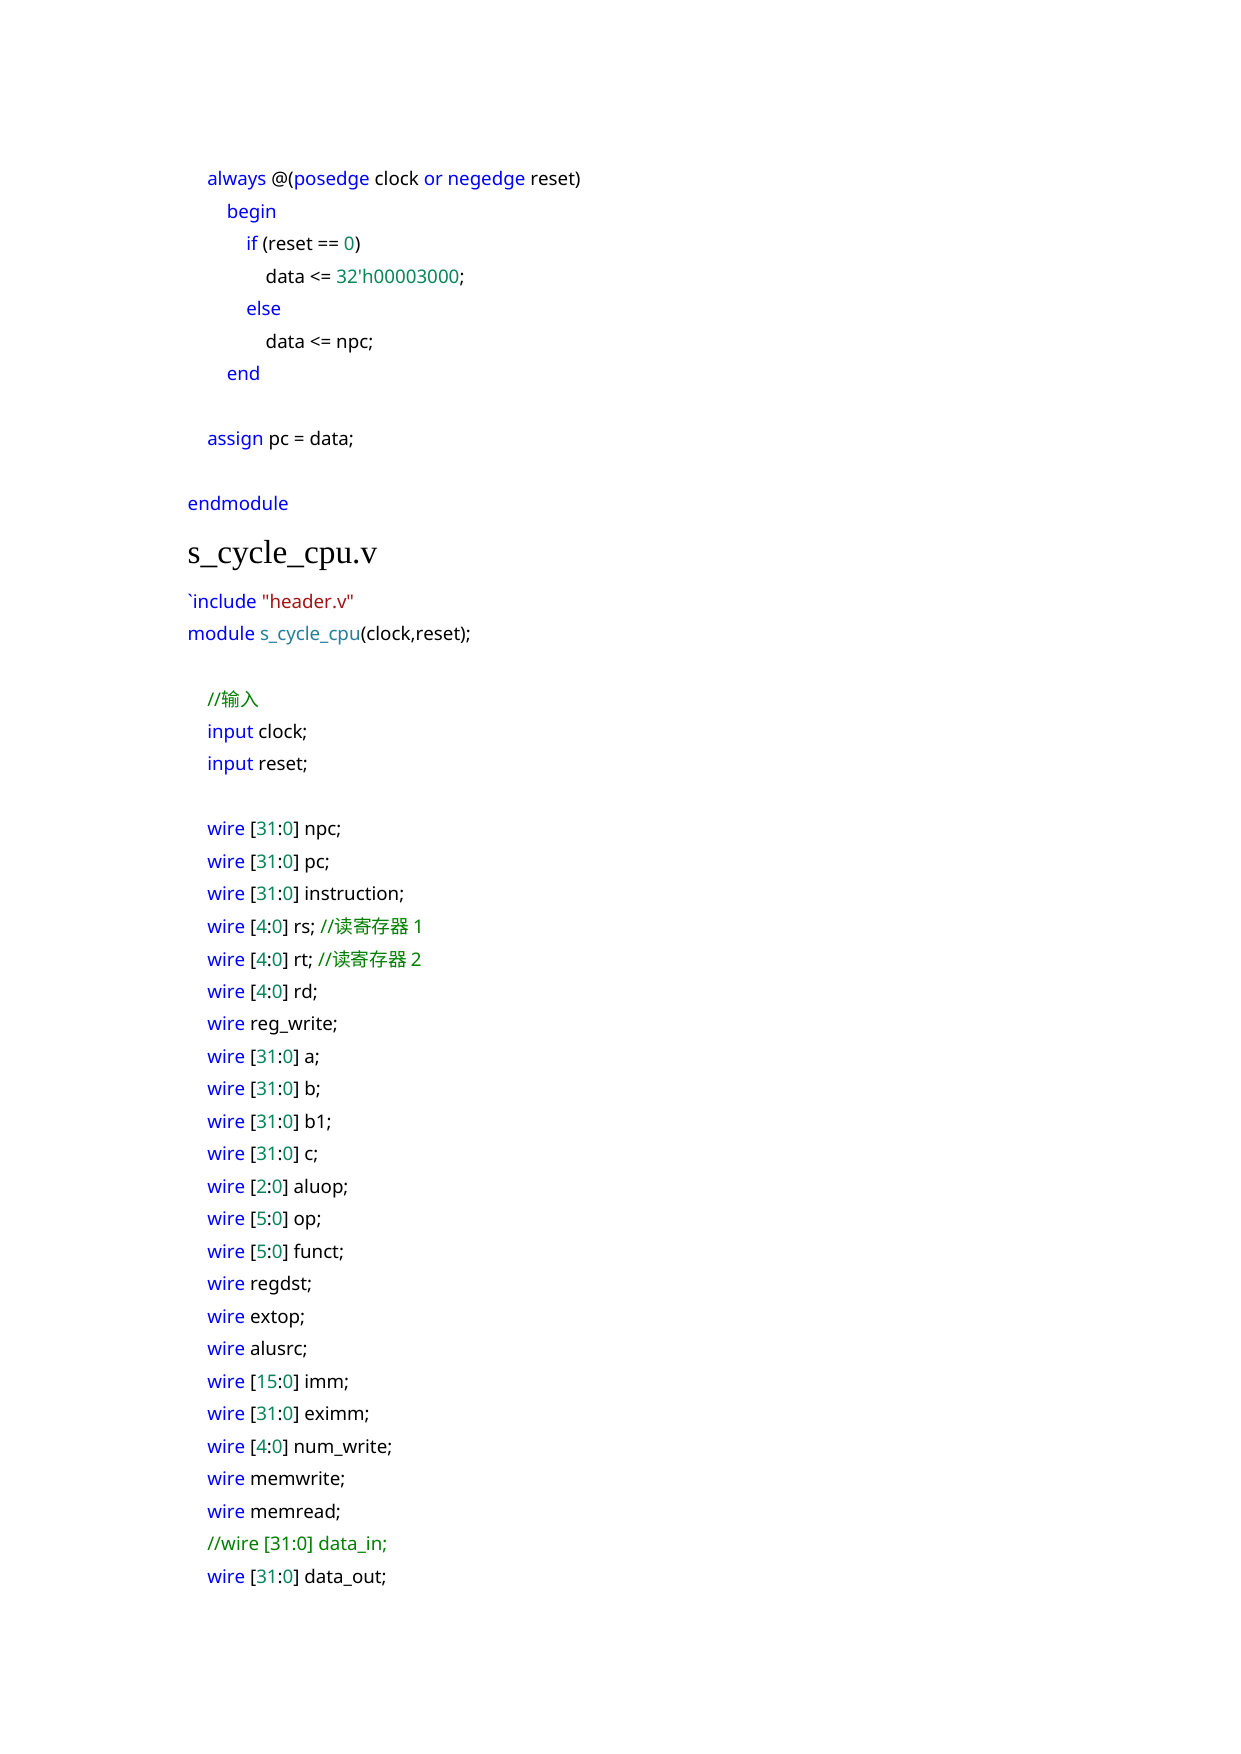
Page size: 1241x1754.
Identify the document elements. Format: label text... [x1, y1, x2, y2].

text wire memwrite; [187, 1462, 1053, 1494]
text wire [4:0] num_write; [187, 1429, 1053, 1462]
text wire [5:0] funct; [187, 1234, 1053, 1267]
text wire [15:0] imm; [187, 1364, 1053, 1397]
text wire reg_write; [187, 1007, 1053, 1039]
text data <= 32'h00003000; [187, 259, 1053, 292]
text wire memread; [187, 1494, 1053, 1527]
text s_cycle_cpu.v [187, 519, 1053, 584]
text wire [31:0] npc; [187, 812, 1053, 844]
text end [187, 357, 1053, 389]
text always @(posedge clock or negedge reset) [187, 162, 1053, 194]
text assign pc = data; [187, 422, 1053, 454]
text else [187, 292, 1053, 324]
text wire [31:0] data_out; [187, 1559, 1053, 1592]
text wire [2:0] aluop; [187, 1169, 1053, 1202]
text input clock; [187, 714, 1053, 747]
text wire [31:0] b; [187, 1072, 1053, 1104]
text //输入 [187, 682, 1053, 714]
text wire [31:0] c; [187, 1137, 1053, 1169]
text wire [31:0] instruction; [187, 877, 1053, 909]
text wire [31:0] pc; [187, 844, 1053, 877]
text wire [31:0] eximm; [187, 1397, 1053, 1429]
text module s_cycle_cpu(clock,reset); [187, 617, 1053, 649]
text endmodule [187, 487, 1053, 519]
text wire alusrc; [187, 1332, 1053, 1364]
text wire [4:0] rt; //读寄存器2 [187, 942, 1053, 974]
text wire regdst; [187, 1267, 1053, 1299]
text `include "header.v" [187, 584, 1053, 617]
text begin [187, 194, 1053, 227]
text wire [5:0] op; [187, 1202, 1053, 1234]
text wire extop; [187, 1299, 1053, 1332]
text //wire [31:0] data_in; [187, 1527, 1053, 1559]
text data <= npc; [187, 324, 1053, 357]
text wire [4:0] rd; [187, 974, 1053, 1007]
text wire [4:0] rs; //读寄存器1 [187, 909, 1053, 942]
text wire [31:0] b1; [187, 1104, 1053, 1137]
text input reset; [187, 747, 1053, 779]
text if (reset == 0) [187, 227, 1053, 259]
text wire [31:0] a; [187, 1039, 1053, 1072]
